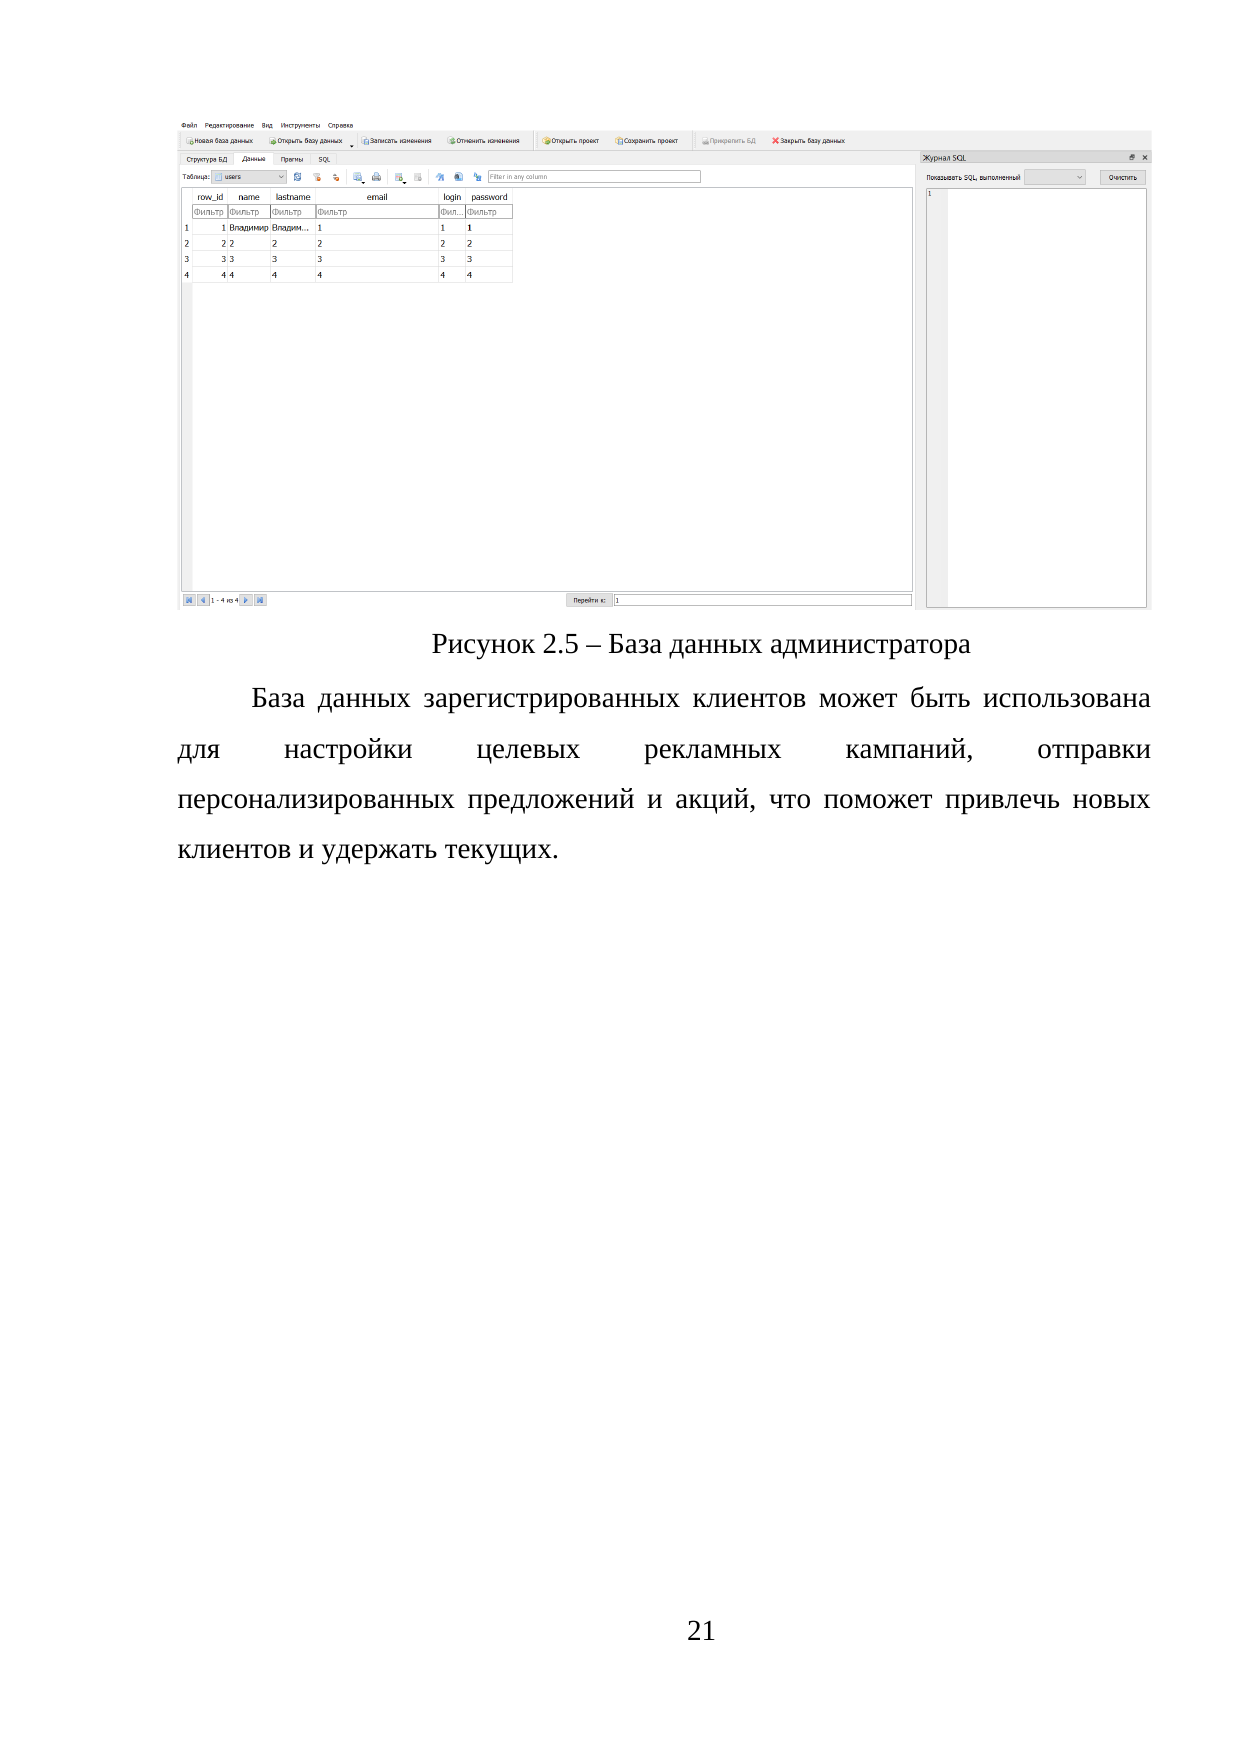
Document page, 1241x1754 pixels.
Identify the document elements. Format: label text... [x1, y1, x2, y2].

text База данных зарегистрированных клиентов может быть использована для настройки целевых рекламных кампаний, отправки персонализированных предложений и акций, что поможет привлечь новых клиентов и удержать текущих. [177, 681, 1152, 865]
text Рисунок 2.5 – База данных администратора [177, 626, 1152, 660]
picture [177, 118, 1152, 610]
